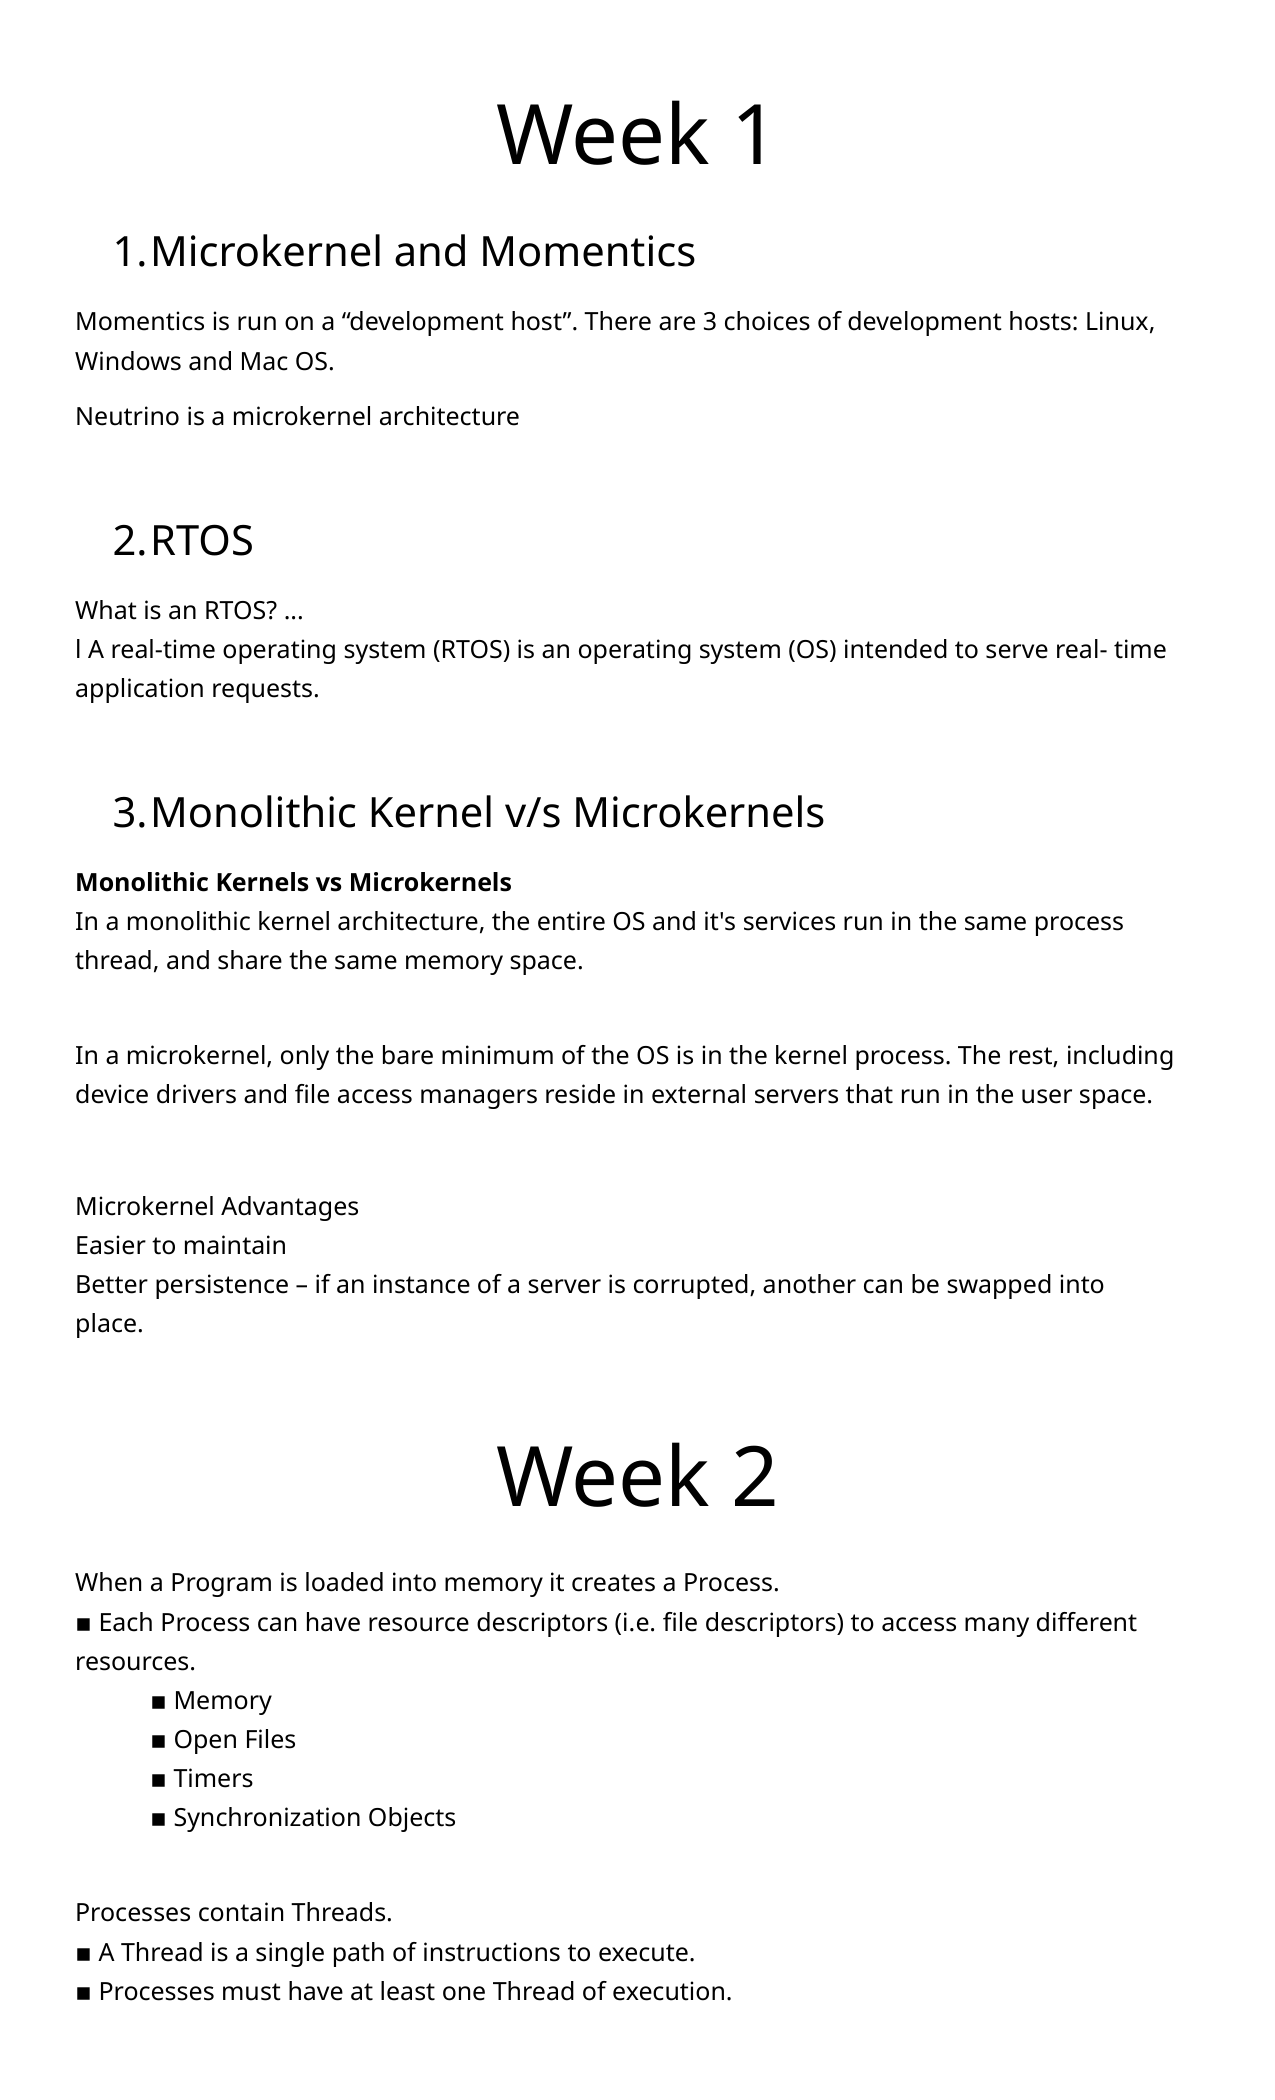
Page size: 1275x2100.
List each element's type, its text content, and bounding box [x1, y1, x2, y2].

text Monolithic Kernels vs Microkernels In a monolithic kernel architecture, the entire OS and it's services run in the same process thread, and share the same memory space. [75, 864, 1200, 1016]
text Week 1 [75, 75, 1200, 188]
list Monolithic Kernel v/s Microkernels [112, 783, 1200, 839]
text What is an RTOS? ... l A real-time operating system (RTOS) is an operating system (OS) intended to serve real- time application requests. [75, 593, 1200, 705]
text When a Program is loaded into memory it creates a Process. ▪ Each Process can have resource descriptors (i.e. file descriptors) to access many different resources. ▪ Memory ▪ Open Files ▪ Timers ▪ Synchronization Objects [75, 1565, 1200, 1873]
text In a microkernel, only the bare minimum of the OS is in the kernel process. The rest, including device drivers and file access managers reside in external servers that run in the user space. [75, 1038, 1200, 1111]
list RTOS [112, 511, 1200, 567]
text Neutrino is a microkernel architecture [75, 399, 1200, 433]
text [75, 1895, 1200, 2007]
list Microkernel and Momentics [112, 222, 1200, 279]
text Microkernel Advantages Easier to maintain Better persistence – if an instance of a server is corrupted, another can be swapped into place. [75, 1189, 1200, 1340]
text Week 2 [75, 1418, 1200, 1531]
text Momentics is run on a “development host”. There are 3 choices of development hosts: Linux, Windows and Mac OS. [75, 304, 1200, 377]
